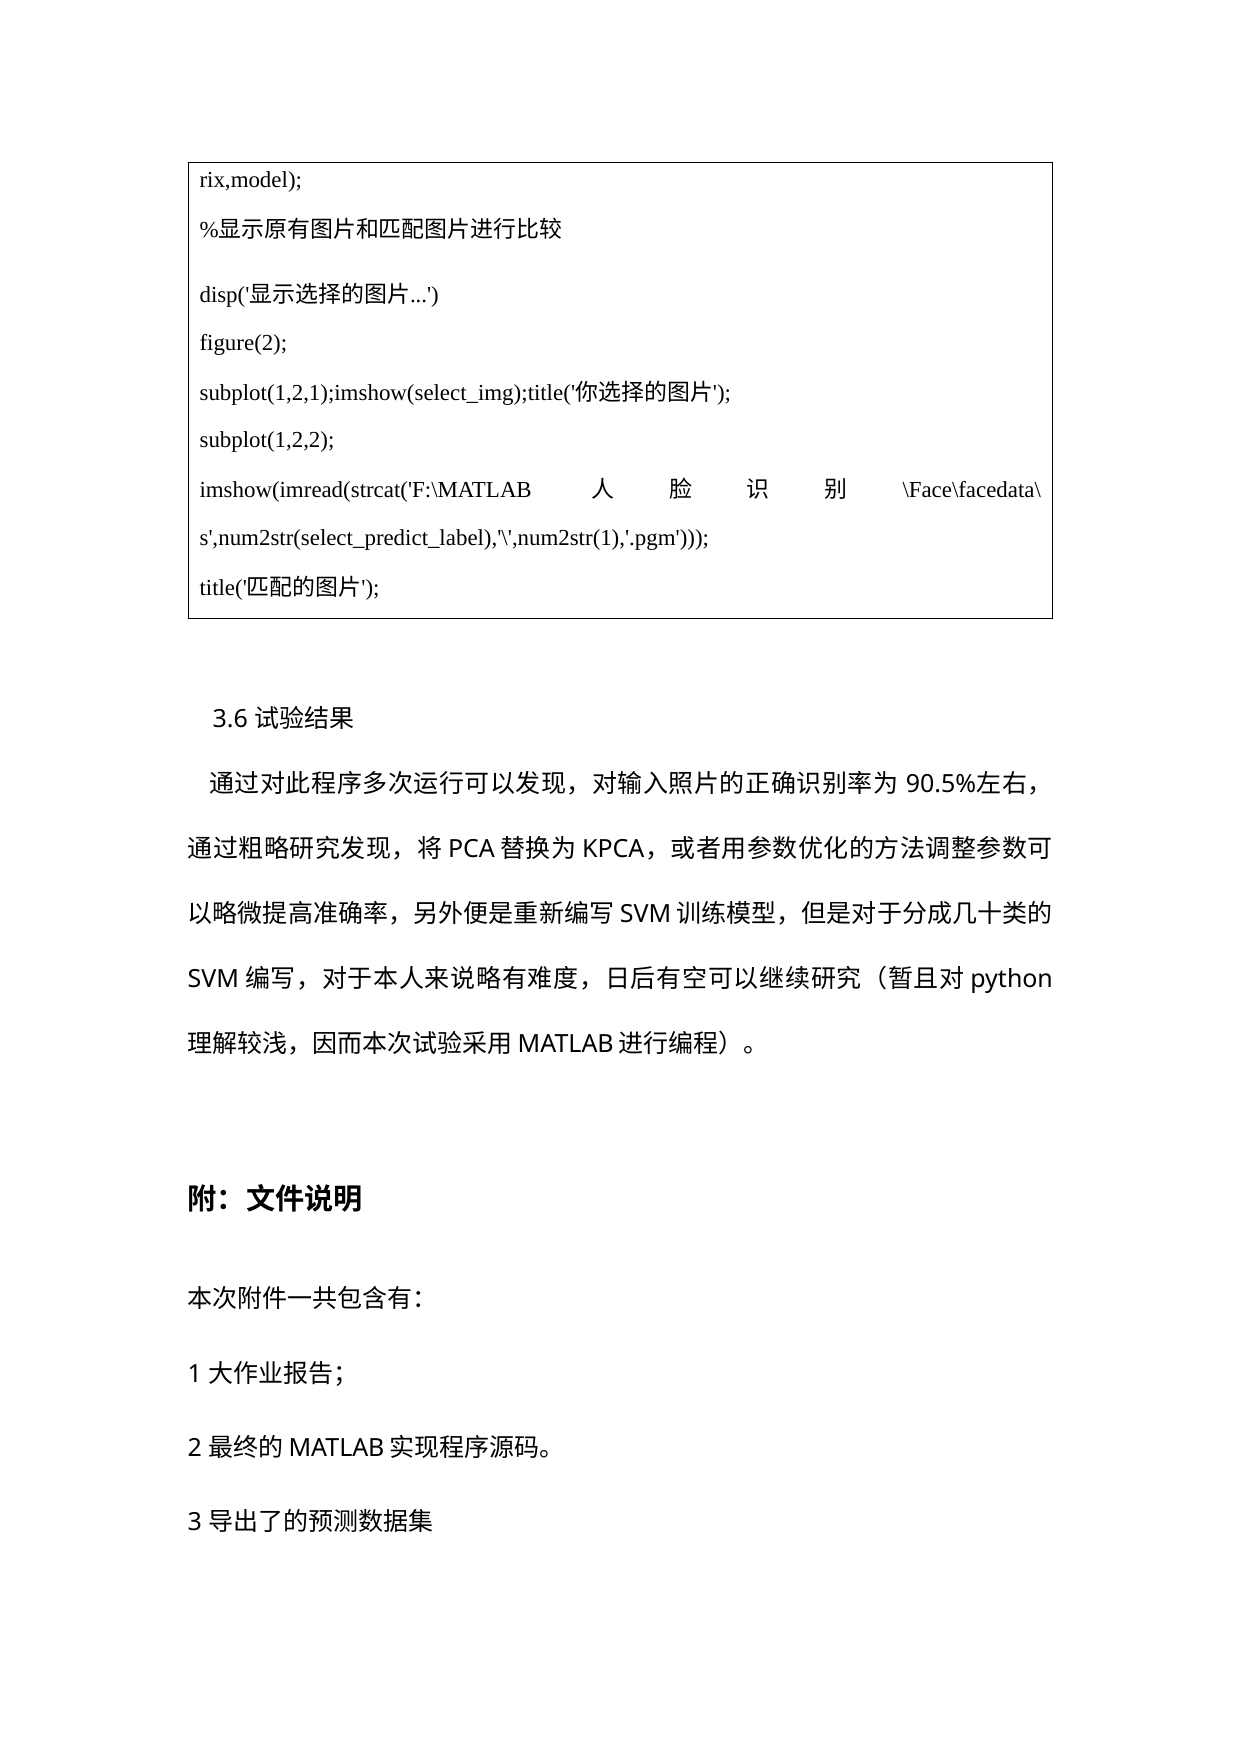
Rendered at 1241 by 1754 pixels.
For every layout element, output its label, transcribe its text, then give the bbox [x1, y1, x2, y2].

text 通过对此程序多次运行可以发现，对输入照片的正确识别率为90.5%左右，通过粗略研究发现，将PCA替换为KPCA，或者用参数优化的方法调整参数可以略微提高准确率，另外便是重新编写SVM训练模型，但是对于分成几十类的SVM编写，对于本人来说略有难度，日后有空可以继续研究（暂且对python理解较浅，因而本次试验采用MATLAB进行编程）。 [187, 749, 1053, 1074]
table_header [189, 163, 1052, 618]
text 3 导出了的预测数据集 [187, 1487, 1059, 1552]
text 2 最终的MATLAB实现程序源码。 [187, 1413, 1059, 1478]
text 3.6 试验结果 [187, 684, 1053, 749]
text 本次附件一共包含有： [187, 1264, 1059, 1329]
text 附：文件说明 [187, 1164, 1059, 1229]
text 1 大作业报告； [187, 1339, 1059, 1404]
